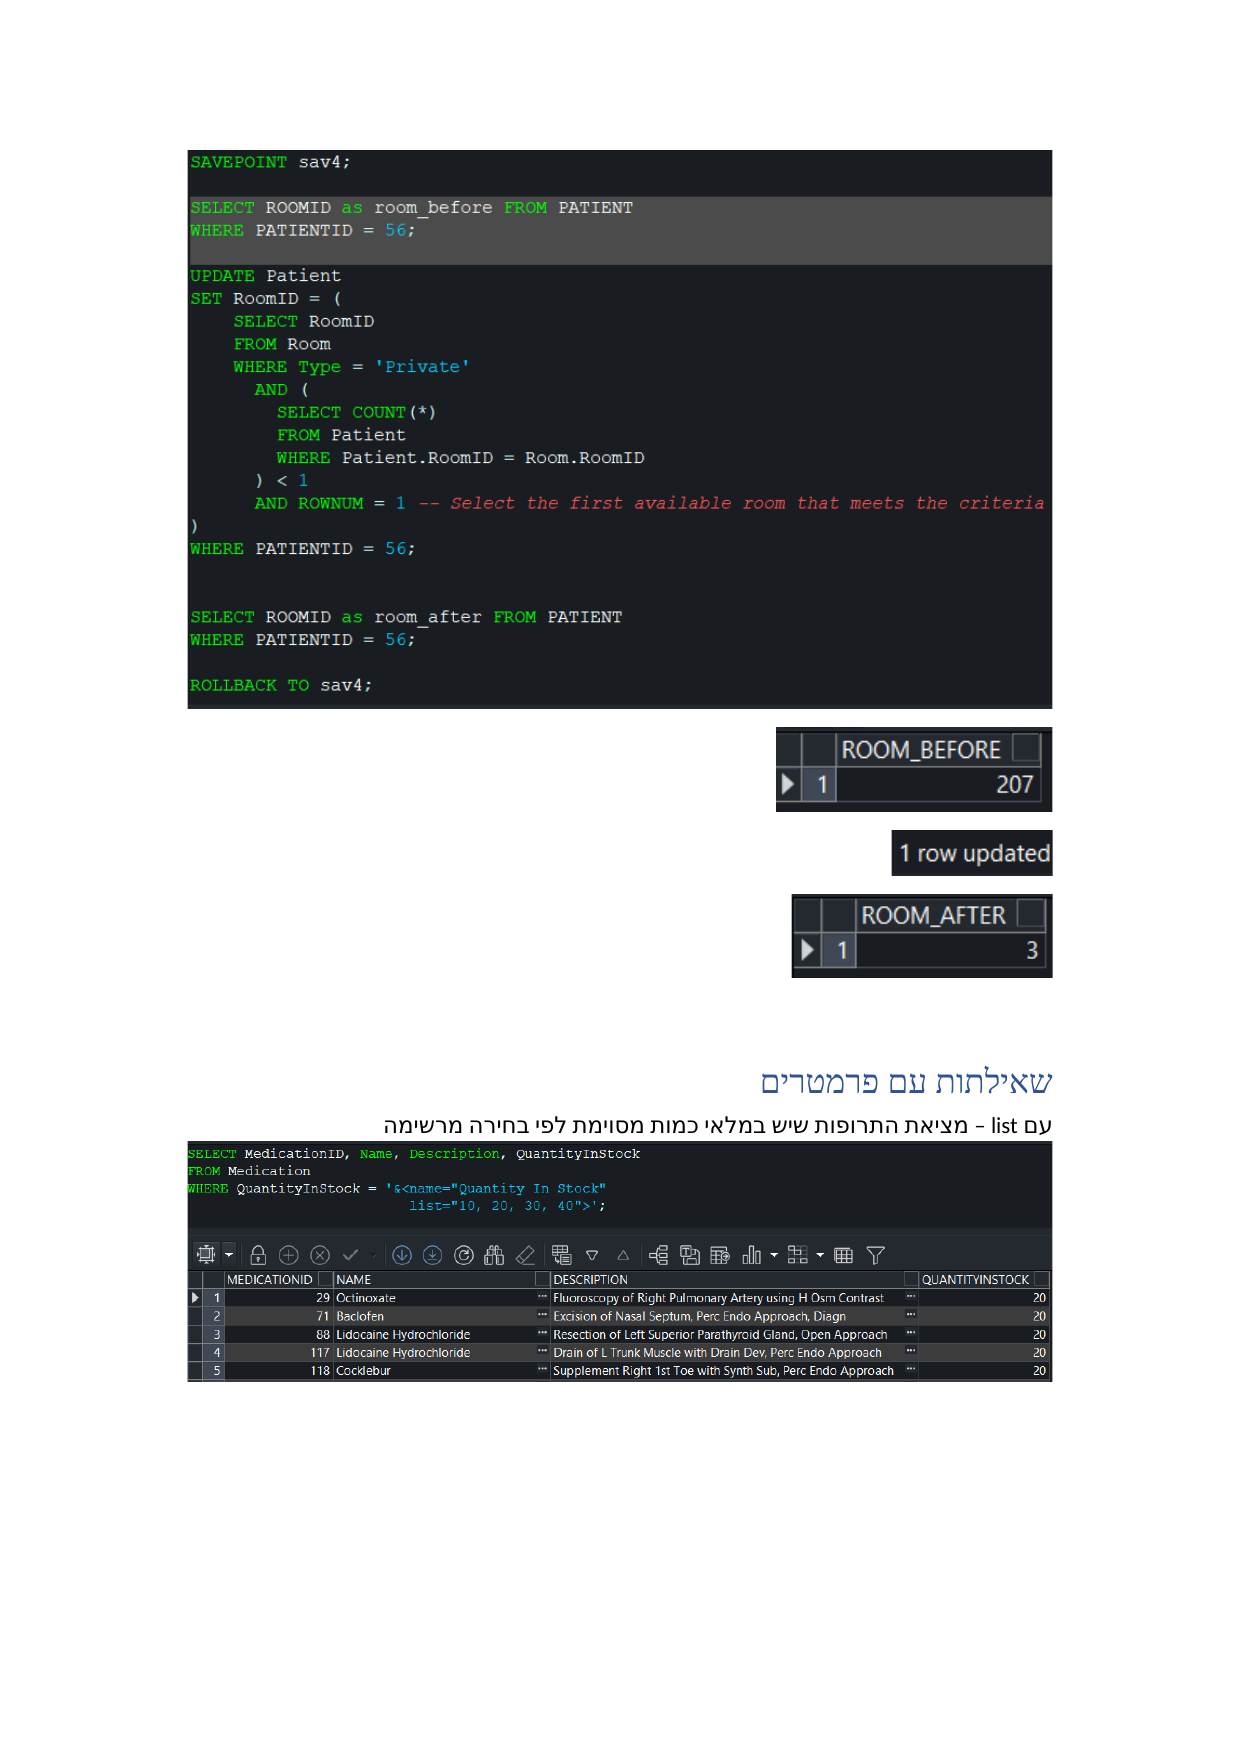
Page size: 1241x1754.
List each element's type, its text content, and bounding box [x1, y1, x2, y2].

picture [187, 1141, 1053, 1382]
picture [776, 727, 1053, 812]
subtitle שאילתות עם פרמטרים [187, 1062, 1053, 1100]
picture [187, 150, 1053, 709]
picture [791, 894, 1053, 978]
text עם list – מציאת התרופות שיש במלאי כמות מסוימת לפי בחירה מרשימה [187, 1112, 1053, 1141]
picture [891, 830, 1053, 876]
